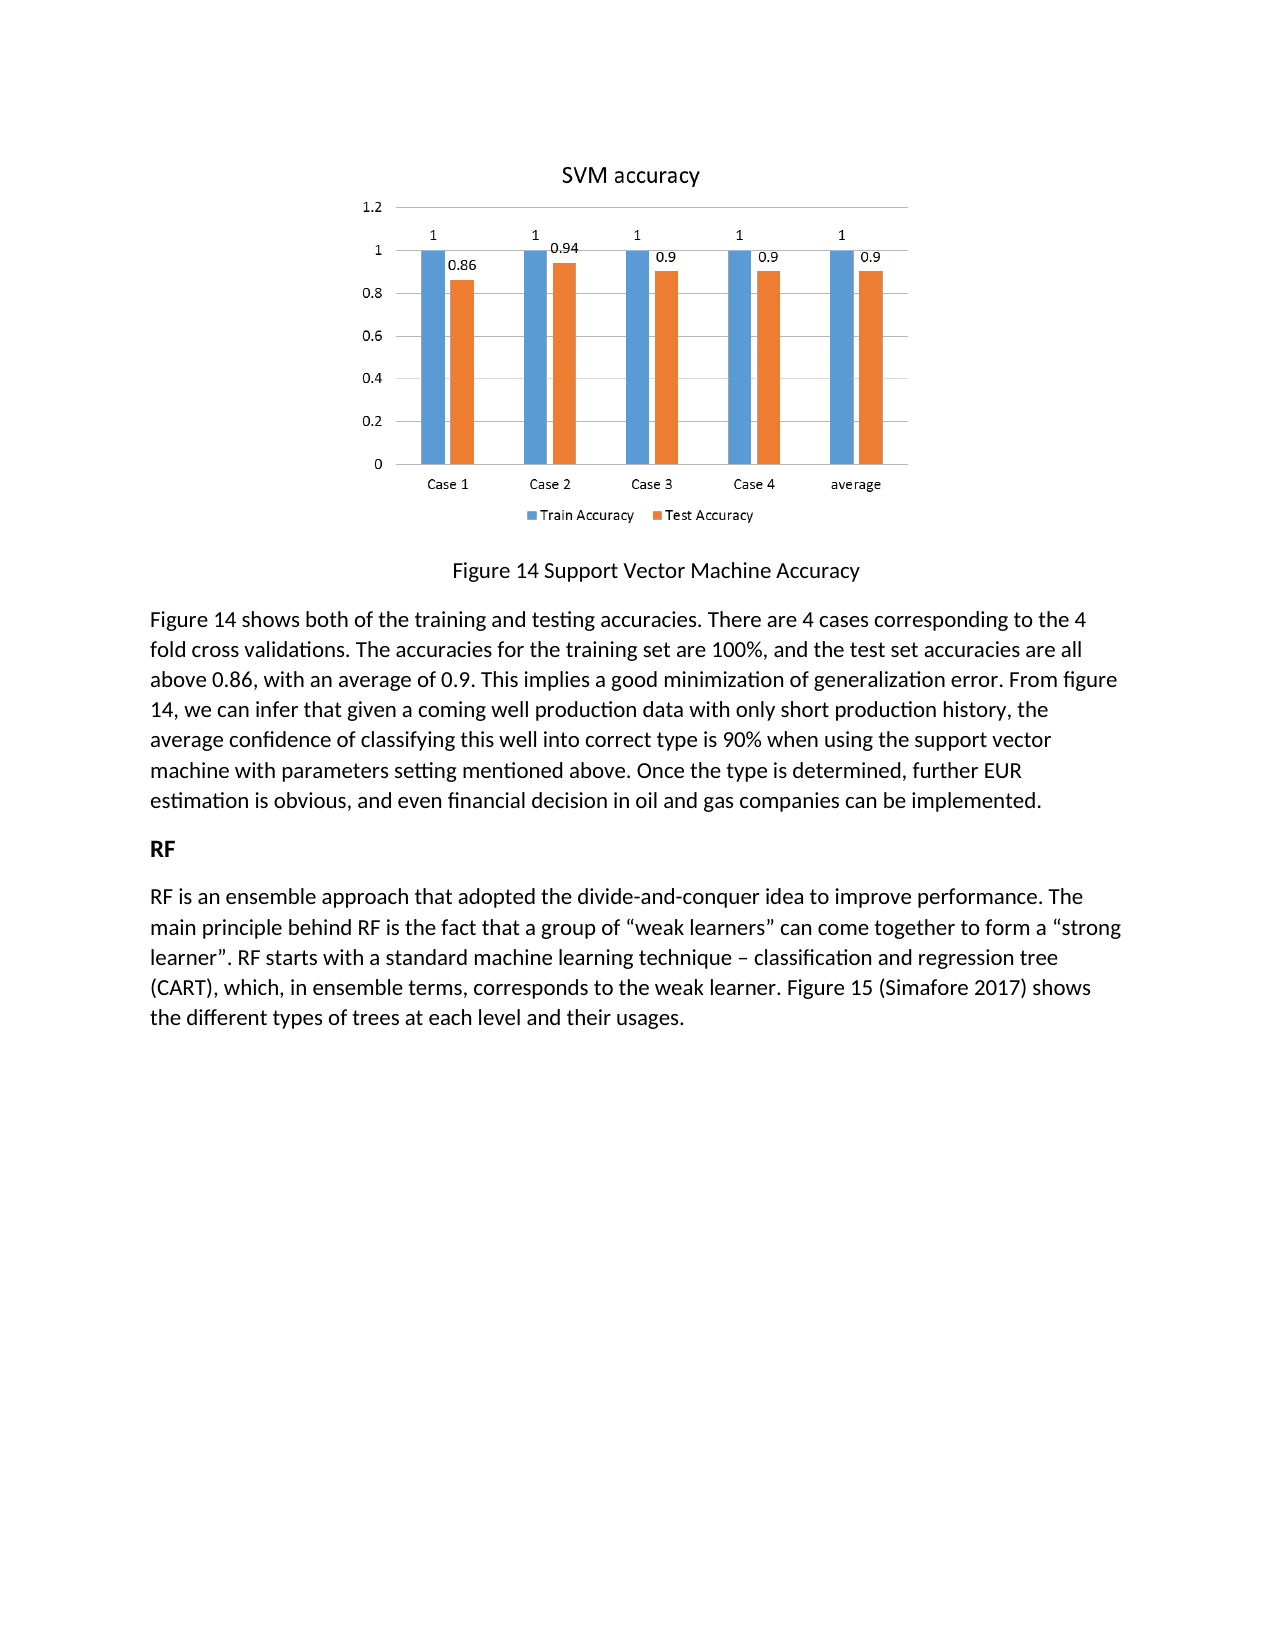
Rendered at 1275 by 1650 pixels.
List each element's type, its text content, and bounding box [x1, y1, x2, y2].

text RF [150, 833, 1125, 863]
picture [353, 150, 922, 537]
text Figure 14 shows both of the training and testing accuracies. There are 4 cases corresponding to the 4 fold cross validations. The accuracies for the training set are 100%, and the test set accuracies are all above 0.86, with an average of 0.9. This implies a good minimization of generalization error. From figure 14, we can infer that given a coming well production data with only short production history, the average confidence of classifying this well into correct type is 90% when using the support vector machine with parameters setting mentioned above. Once the type is determined, further EUR estimation is obvious, and even financial decision in oil and gas companies can be implemented. [150, 605, 1125, 814]
text RF is an ensemble approach that adopted the divide-and-conquer idea to improve performance. The main principle behind RF is the fact that a group of “weak learners” can come together to form a “strong learner”. RF starts with a standard machine learning technique – classification and regression tree (CART), which, in ensemble terms, corresponds to the weak learner. Figure 15 (Simafore 2017) shows the different types of trees at each level and their usages. [150, 882, 1125, 1031]
